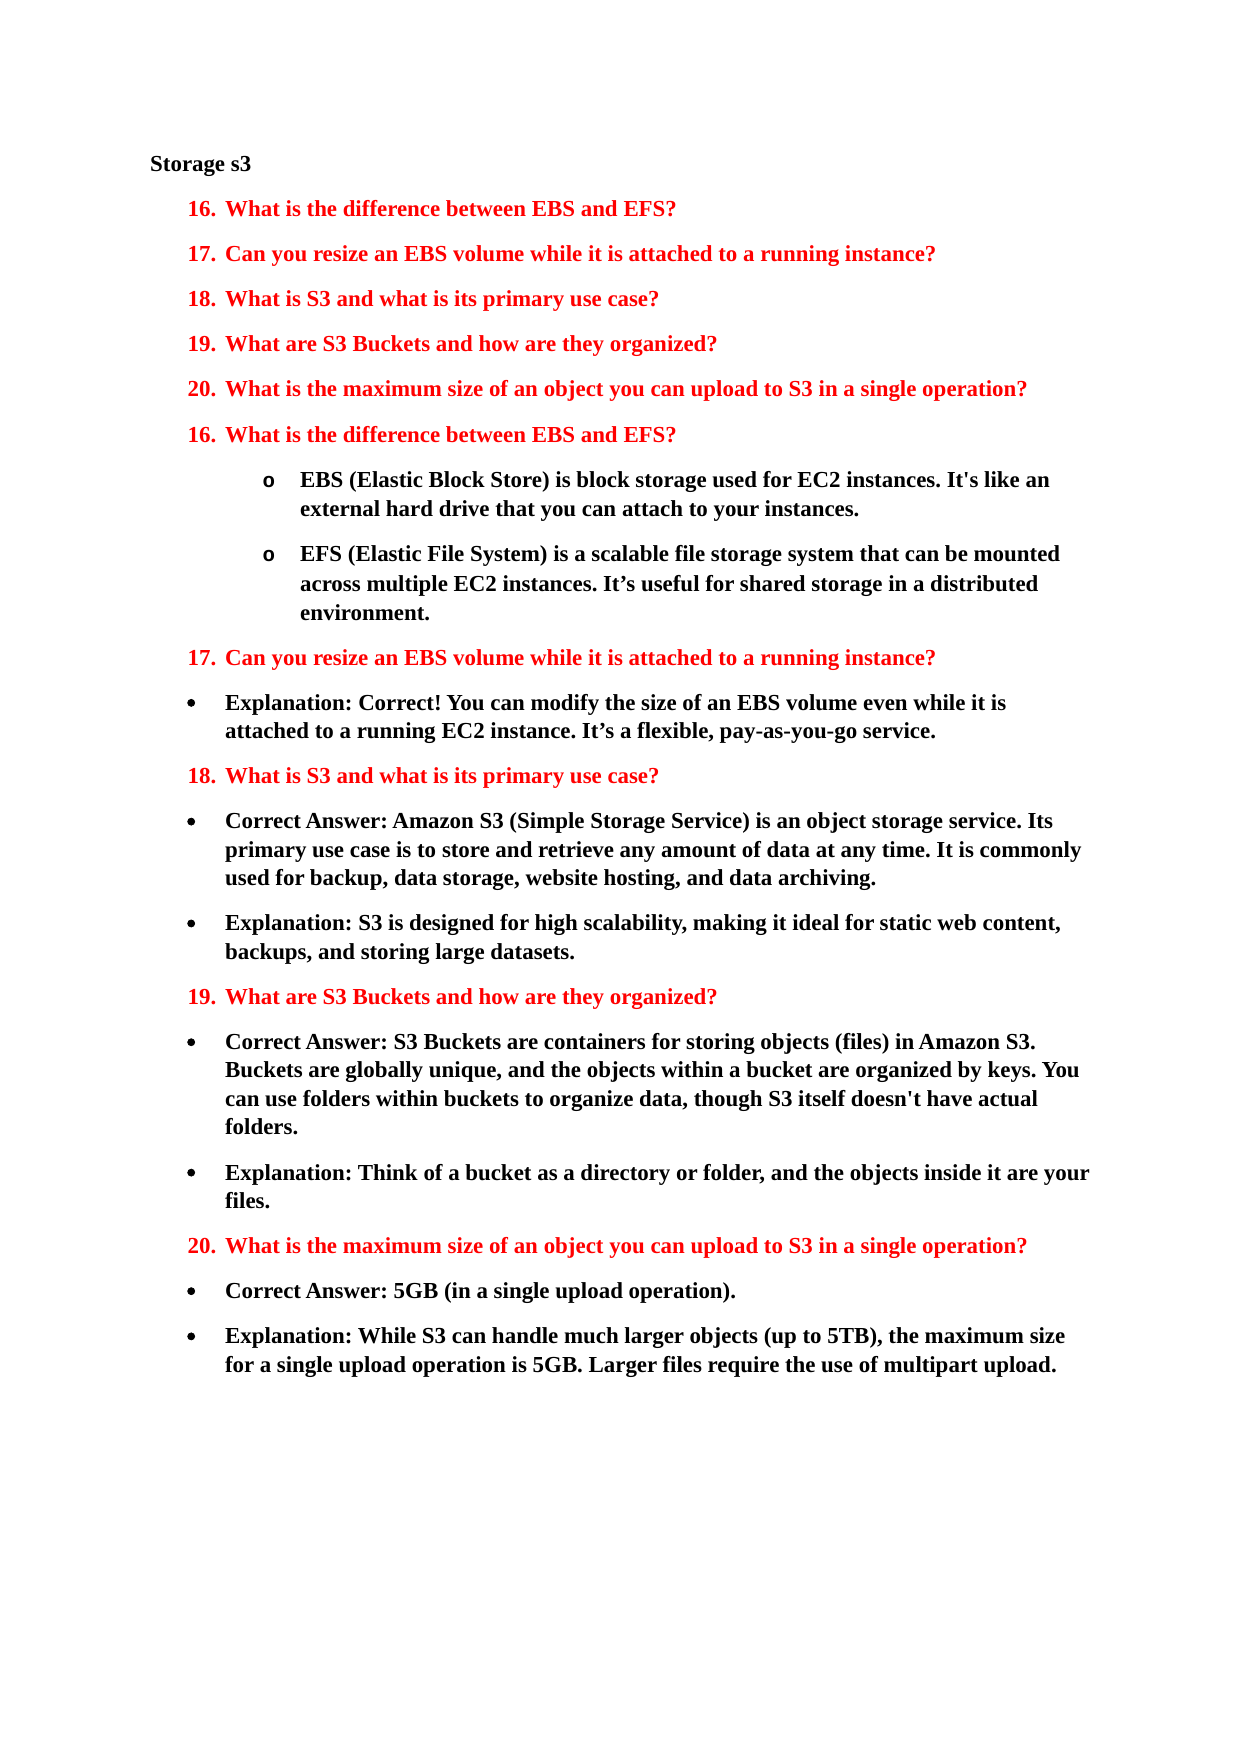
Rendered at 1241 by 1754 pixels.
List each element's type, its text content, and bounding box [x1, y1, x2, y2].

list Can you resize an EBS volume while it is attached to a running instance? [187, 644, 1090, 670]
list What is the difference between EBS and EFS? [187, 195, 1090, 221]
list Explanation: Correct! You can modify the size of an EBS volume even while it is attached to a running EC2 instance. It’s a flexible, pay-as-you-go service. [187, 689, 1090, 744]
list What is S3 and what is its primary use case? [187, 762, 1090, 789]
list Explanation: Think of a bucket as a directory or folder, and the objects inside it are your files. [187, 1158, 1090, 1213]
list Correct Answer: S3 Buckets are containers for storing objects (files) in Amazon S3. Buckets are globally unique, and the objects within a bucket are organized by keys. You can use folders within buckets to organize data, though S3 itself doesn't have actual folders. [187, 1028, 1090, 1140]
list Explanation: While S3 can handle much larger objects (up to 5TB), the maximum size for a single upload operation is 5GB. Larger files require the use of multipart upload. [187, 1322, 1090, 1377]
list What is the maximum size of an object you can upload to S3 in a single operation? [187, 1232, 1090, 1258]
list Explanation: S3 is designed for high scalability, making it ideal for static web content, backups, and storing large datasets. [187, 909, 1090, 964]
text Storage s3 [150, 150, 1090, 176]
list EFS (Elastic File System) is a scalable file storage system that can be mounted across multiple EC2 instances. It’s useful for shared storage in a distributed environment. [262, 541, 1090, 625]
list What are S3 Buckets and how are they organized? [187, 983, 1090, 1009]
list What is the difference between EBS and EFS? [187, 421, 1090, 447]
list Can you resize an EBS volume while it is attached to a running instance? [187, 240, 1090, 267]
list Correct Answer: Amazon S3 (Simple Storage Service) is an object storage service. Its primary use case is to store and retrieve any amount of data at any time. It is commonly used for backup, data storage, website hosting, and data archiving. [187, 807, 1090, 891]
list What is S3 and what is its primary use case? [187, 285, 1090, 312]
list EBS (Elastic Block Store) is block storage used for EC2 instances. It's like an external hard drive that you can attach to your instances. [262, 466, 1090, 522]
list What are S3 Buckets and how are they organized? [187, 330, 1090, 357]
list Correct Answer: 5GB (in a single upload operation). [187, 1277, 1090, 1303]
list What is the maximum size of an object you can upload to S3 in a single operation? [187, 376, 1090, 402]
